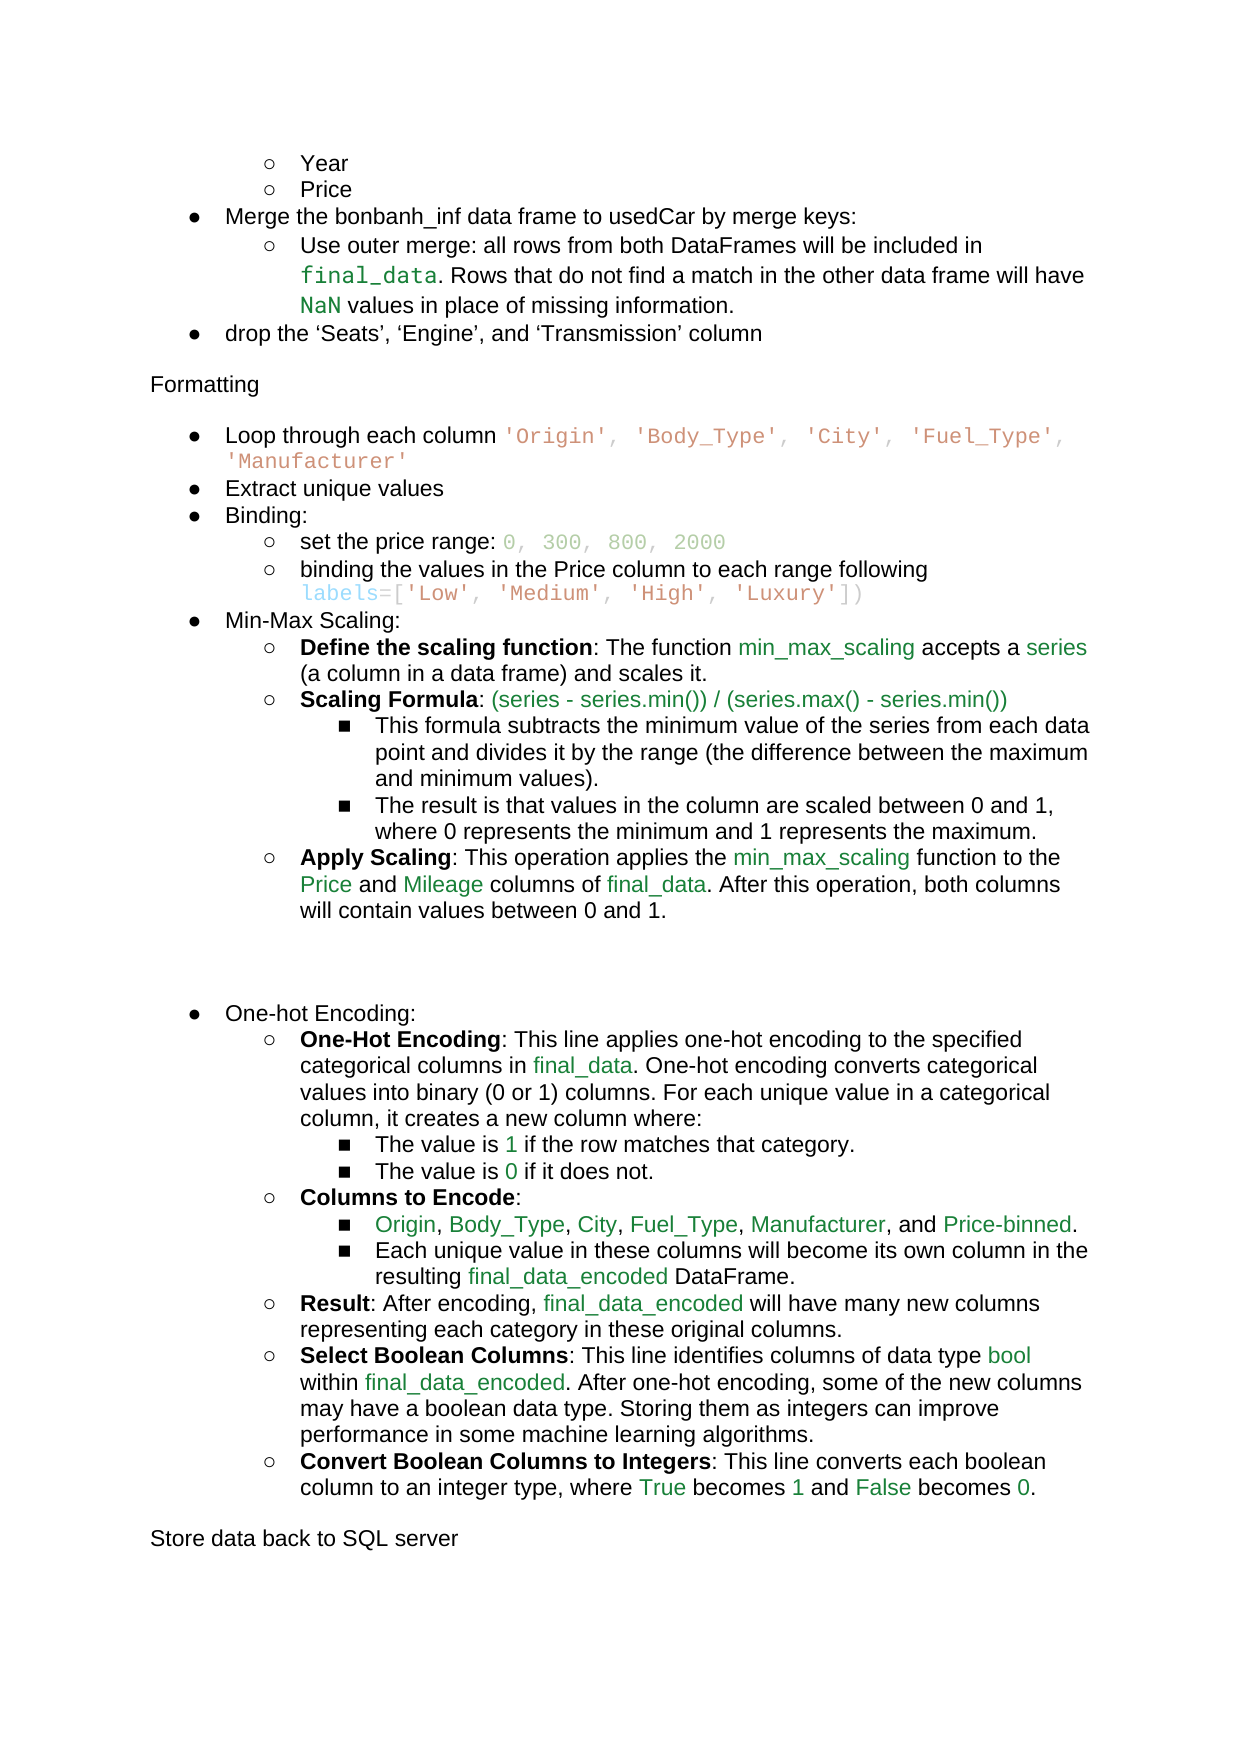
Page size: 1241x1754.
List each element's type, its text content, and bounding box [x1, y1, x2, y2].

list One-hot Encoding: [187, 1000, 1090, 1026]
list The result is that values in the column are scaled between 0 and 1, where 0 represents the minimum and 1 represents the maximum. [337, 792, 1090, 844]
text Formatting [150, 371, 1090, 397]
list drop the ‘Seats’, ‘Engine’, and ‘Transmission’ column [187, 320, 1090, 346]
list Columns to Encode: [262, 1184, 1090, 1211]
list One-Hot Encoding: This line applies one-hot encoding to the specified categorical columns in final_data. One-hot encoding converts categorical values into binary (0 or 1) columns. For each unique value in a categorical column, it creates a new column where: [262, 1026, 1090, 1131]
list Year [262, 150, 1090, 176]
list Extract unique values [187, 475, 1090, 502]
list binding the values in the Price column to each range following labels=['Low', 'Medium', 'High', 'Luxury']) [262, 556, 1090, 607]
list Binding: [187, 502, 1090, 528]
list Merge the bonbanh_inf data frame to usedCar by merge keys: [187, 203, 1090, 229]
list Min-Max Scaling: [187, 607, 1090, 633]
list set the price range: 0, 300, 800, 2000 [262, 528, 1090, 556]
list Use outer merge: all rows from both DataFrames will be included in final_data. Rows that do not find a match in the other data frame will have NaN values in place of missing information. [262, 229, 1090, 320]
list Loop through each column 'Origin', 'Body_Type', 'City', 'Fuel_Type', 'Manufacturer' [187, 422, 1090, 475]
list The value is 0 if it does not. [337, 1158, 1090, 1184]
text Store data back to SQL server [150, 1525, 1090, 1552]
list This formula subtracts the minimum value of the series from each data point and divides it by the range (the difference between the maximum and minimum values). [337, 712, 1090, 792]
list Define the scaling function: The function min_max_scaling accepts a series (a column in a data frame) and scales it. [262, 633, 1090, 686]
list Each unique value in these columns will become its own column in the resulting final_data_encoded DataFrame. [337, 1237, 1090, 1289]
list Apply Scaling: This operation applies the min_max_scaling function to the Price and Mileage columns of final_data. After this operation, both columns will contain values between 0 and 1. [262, 844, 1090, 923]
list The value is 1 if the row matches that category. [337, 1131, 1090, 1158]
list Origin, Body_Type, City, Fuel_Type, Manufacturer, and Price-binned. [337, 1211, 1090, 1237]
list Scaling Formula: (series - series.min()) / (series.max() - series.min()) [262, 686, 1090, 712]
list Select Boolean Columns: This line identifies columns of data type bool within final_data_encoded. After one-hot encoding, some of the new columns may have a boolean data type. Storing them as integers can improve performance in some machine learning algorithms. [262, 1342, 1090, 1448]
list Price [262, 176, 1090, 203]
list Result: After encoding, final_data_encoded will have many new columns representing each category in these original columns. [262, 1289, 1090, 1342]
list Convert Boolean Columns to Integers: This line converts each boolean column to an integer type, where True becomes 1 and False becomes 0. [262, 1448, 1090, 1500]
